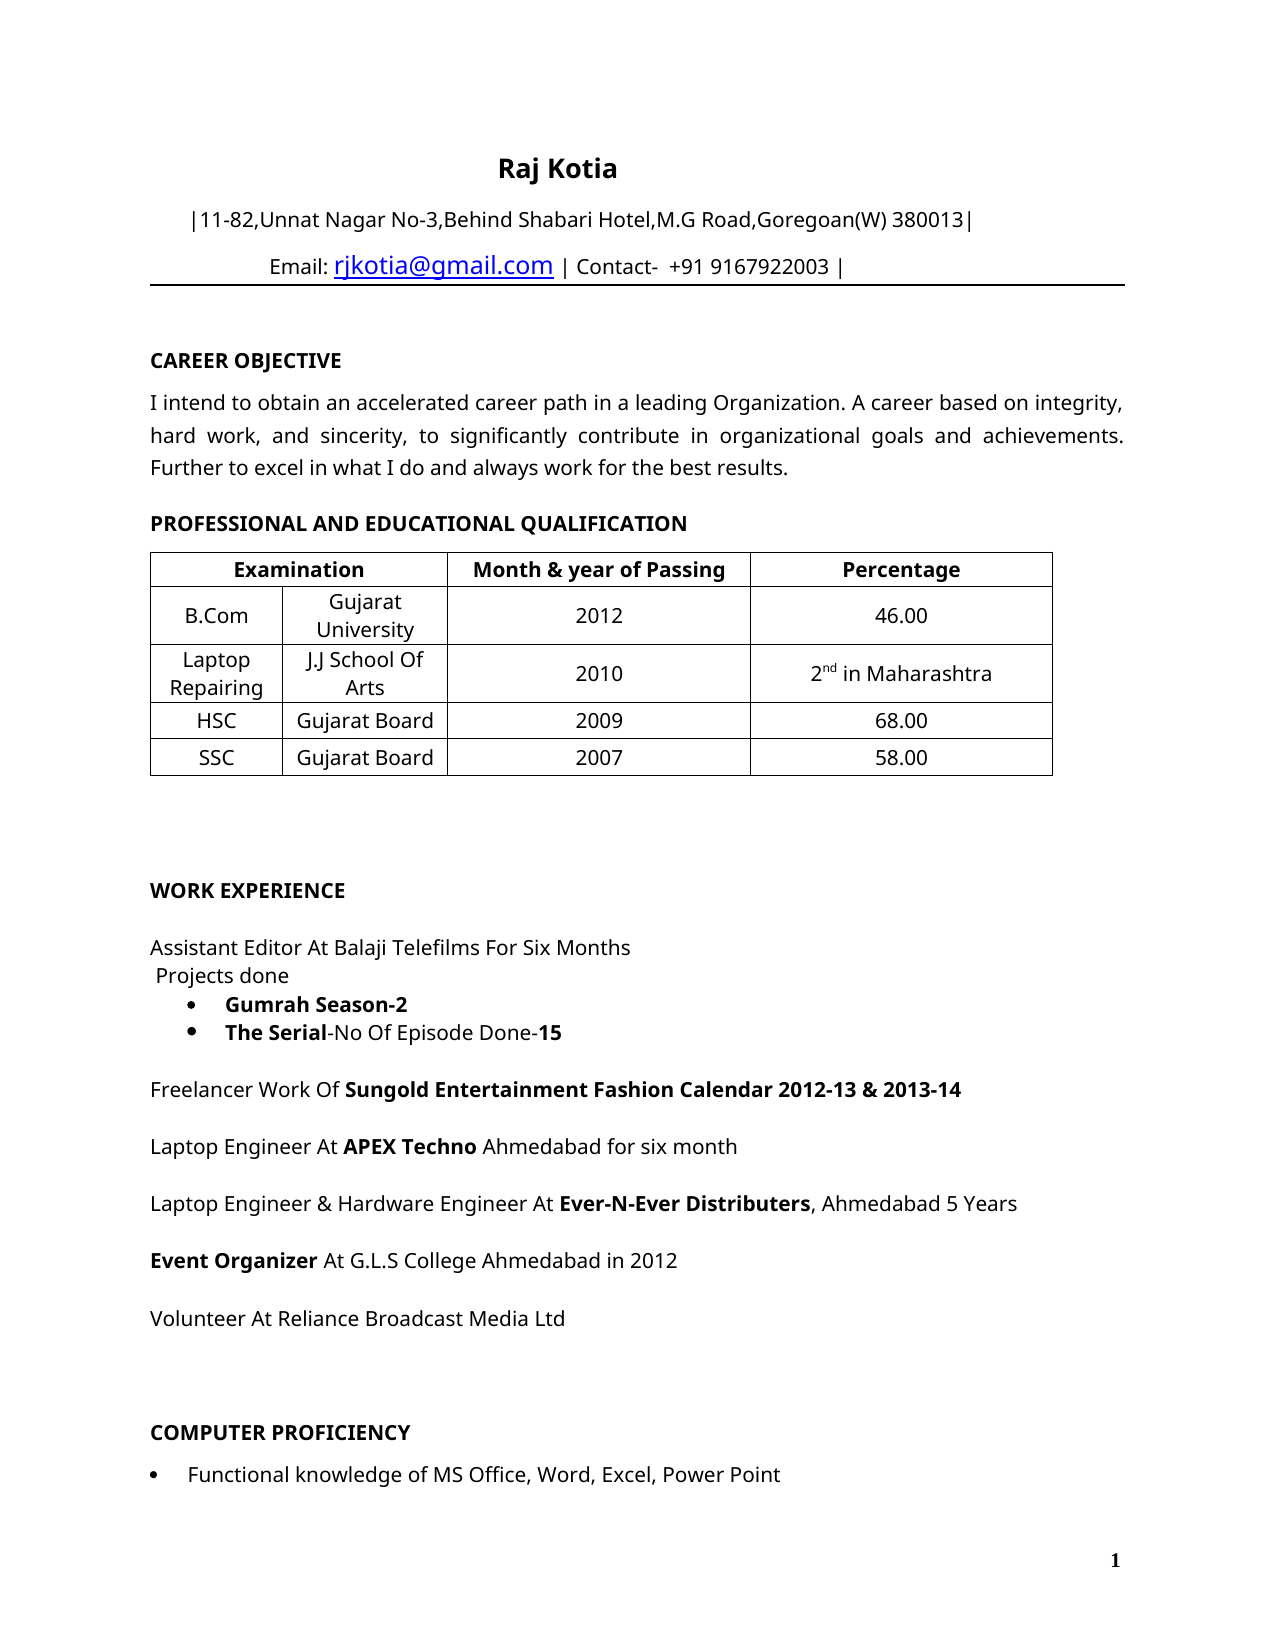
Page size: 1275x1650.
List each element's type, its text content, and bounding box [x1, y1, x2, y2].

table_header Percentage [751, 553, 1052, 586]
table_cell Gujarat Board [283, 739, 447, 775]
table_cell B.Com [151, 587, 282, 644]
text COMPUTER PROFICIENCY [150, 1418, 1125, 1446]
text CAREER OBJECTIVE [150, 346, 1125, 374]
table_cell 2010 [448, 645, 750, 702]
list The Serial-No Of Episode Done-15 [187, 1018, 1125, 1047]
text PROFESSIONAL AND EDUCATIONAL QUALIFICATION [150, 509, 1125, 537]
table_cell 2nd in Maharashtra [751, 645, 1052, 702]
table_cell 2012 [448, 587, 750, 644]
text Laptop Engineer At APEX Techno Ahmedabad for six month [150, 1132, 1125, 1161]
table_cell Gujarat University [283, 587, 447, 644]
text Email: rjkotia@gmail.com | Contact- +91 9167922003 | [150, 248, 1125, 284]
text Volunteer At Reliance Broadcast Media Ltd [150, 1304, 1125, 1332]
list Gumrah Season-2 [187, 990, 1125, 1018]
text Event Organizer At G.L.S College Ahmedabad in 2012 [150, 1246, 1125, 1275]
table_cell 46.00 [751, 587, 1052, 644]
table_header Month & year of Passing [448, 553, 750, 586]
table_cell 68.00 [751, 703, 1052, 738]
table_cell HSC [151, 703, 282, 738]
text Raj Kotia [150, 150, 1125, 187]
table_cell Gujarat Board [283, 703, 447, 738]
table_cell J.J School Of Arts [283, 645, 447, 702]
text Assistant Editor At Balaji Telefilms For Six Months [150, 933, 1125, 961]
text WORK EXPERIENCE [150, 876, 1125, 904]
text Laptop Engineer & Hardware Engineer At Ever-N-Ever Distributers, Ahmedabad 5 Years [150, 1189, 1125, 1218]
table_cell 2007 [448, 739, 750, 775]
table_cell 58.00 [751, 739, 1052, 775]
text Projects done [150, 961, 1125, 990]
table_cell 2009 [448, 703, 750, 738]
text Freelancer Work Of Sungold Entertainment Fashion Calendar 2012-13 & 2013-14 [150, 1075, 1125, 1104]
text |11-82,Unnat Nagar No-3,Behind Shabari Hotel,M.G Road,Goregoan(W) 380013| [150, 205, 1125, 234]
text I intend to obtain an accelerated career path in a leading Organization. A career based on integrity, hard work, and sincerity, to significantly contribute in organizational goals and achievements. Further to excel in what I do and always work for the best results. [150, 388, 1125, 482]
table_cell Laptop Repairing [151, 645, 282, 702]
table_header Examination [151, 553, 447, 586]
table_cell SSC [151, 739, 282, 775]
list Functional knowledge of MS Office, Word, Excel, Power Point [150, 1460, 1125, 1489]
